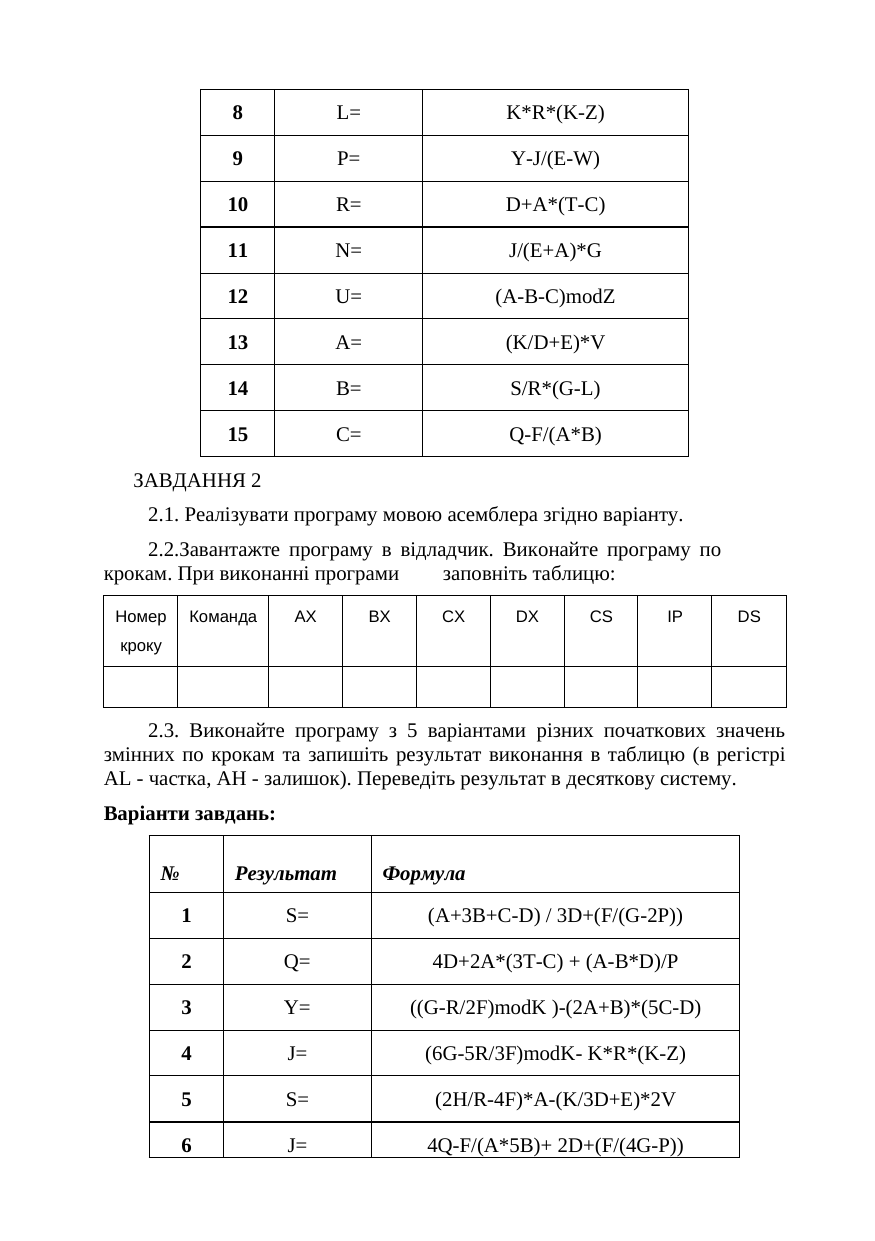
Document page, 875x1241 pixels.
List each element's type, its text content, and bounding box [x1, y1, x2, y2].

table_header CS [565, 596, 637, 666]
table_cell J/(E+A)*G [423, 228, 688, 272]
table_cell 9 [201, 136, 274, 181]
table_cell Q-F/(A*B) [423, 411, 688, 456]
table_header Номер кроку [104, 596, 177, 666]
table_cell [491, 667, 564, 707]
table_cell 11 [201, 228, 274, 272]
table_cell S/R*(G-L) [423, 365, 688, 410]
table_cell (K/D+E)*V [423, 319, 688, 364]
table_cell 4D+2A*(3T-C) + (A-B*D)/P [372, 939, 739, 983]
table_cell A= [275, 319, 422, 364]
table_header Результат [224, 836, 371, 892]
table_header DS [712, 596, 786, 666]
table_cell J= [224, 1123, 371, 1157]
table_header Команда [178, 596, 268, 666]
table_cell [565, 667, 637, 707]
text ЗАВДАННЯ 2 [103, 468, 786, 492]
table_cell (6G-5R/3F)modK- K*R*(K-Z) [372, 1031, 739, 1075]
table_cell 15 [201, 411, 274, 456]
table_cell [712, 667, 786, 707]
table_cell 5 [150, 1076, 223, 1121]
table_cell (2H/R-4F)*A-(K/3D+E)*2V [372, 1076, 739, 1121]
table_header IP [638, 596, 711, 666]
text 2.1. Реалізувати програму мовою асемблера згідно варіанту. [103, 502, 785, 526]
table_cell [343, 667, 416, 707]
table_cell D+A*(T-C) [423, 182, 688, 226]
table_cell P= [275, 136, 422, 181]
table_cell 14 [201, 365, 274, 410]
table_cell J= [224, 1031, 371, 1075]
table_cell U= [275, 274, 422, 318]
table_cell Y-J/(E-W) [423, 136, 688, 181]
text Варіанти завдань: [103, 801, 786, 825]
table_cell 1 [150, 893, 223, 938]
table_cell [417, 667, 490, 707]
table_header DX [491, 596, 564, 666]
table_cell [178, 667, 268, 707]
table_header Формула [372, 836, 739, 892]
table_cell Y= [224, 985, 371, 1029]
table_header CX [417, 596, 490, 666]
table_header № [150, 836, 223, 892]
table_cell 13 [201, 319, 274, 364]
table_cell Q= [224, 939, 371, 983]
text 2.2.Завантажте програму в відладчик. Виконайте програму по крокам. При виконанні програми заповніть таблицю: [103, 537, 721, 585]
table_cell C= [275, 411, 422, 456]
table_cell 3 [150, 985, 223, 1029]
table_cell 8 [201, 90, 274, 134]
table_cell (A+3B+C-D) / 3D+(F/(G-2P)) [372, 893, 739, 938]
table_header AX [269, 596, 342, 666]
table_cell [372, 1123, 739, 1157]
text 2.3. Виконайте програму з 5 варіантами різних початкових значень змінних по крокам та запишіть результат виконання в таблицю (в регістрі AL - частка, AH - залишок). Переведіть результат в десяткову систему. [103, 718, 785, 790]
table_cell 6 [150, 1123, 223, 1157]
table_cell (A-B-C)modZ [423, 274, 688, 318]
table_cell R= [275, 182, 422, 226]
table_cell L= [275, 90, 422, 134]
table_cell 12 [201, 274, 274, 318]
table_cell B= [275, 365, 422, 410]
table_header BX [343, 596, 416, 666]
table_cell N= [275, 228, 422, 272]
table_cell ((G-R/2F)modK )-(2A+B)*(5C-D) [372, 985, 739, 1029]
table_cell [269, 667, 342, 707]
table_cell [638, 667, 711, 707]
table_cell 2 [150, 939, 223, 983]
table_cell 10 [201, 182, 274, 226]
table_cell [104, 667, 177, 707]
table_cell K*R*(K-Z) [423, 90, 688, 134]
table_cell S= [224, 1076, 371, 1121]
table_cell S= [224, 893, 371, 938]
table_cell 4 [150, 1031, 223, 1075]
